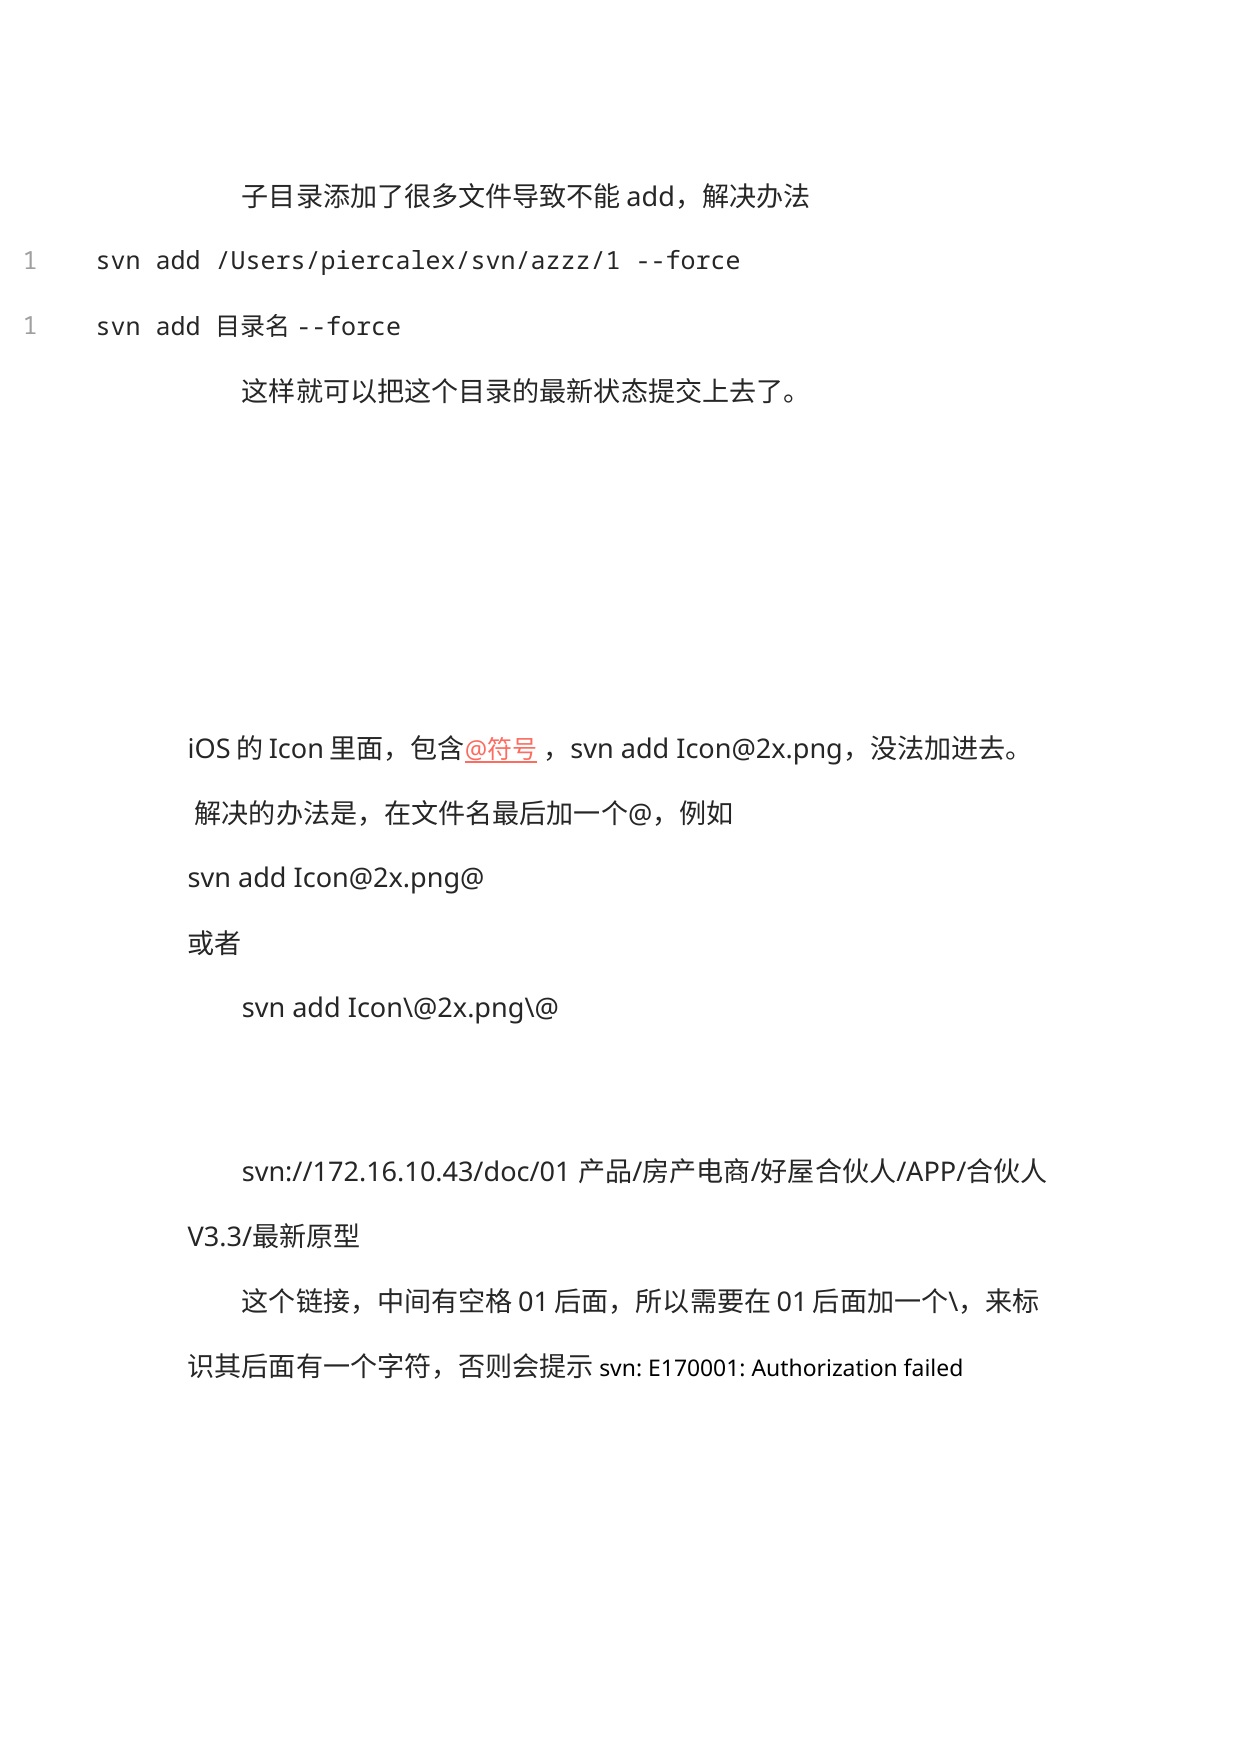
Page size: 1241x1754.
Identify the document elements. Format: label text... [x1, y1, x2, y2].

text svn add Icon@2x.png@ [187, 844, 1053, 909]
text 子目录添加了很多文件导致不能add，解决办法 [187, 162, 1053, 227]
text svn://172.16.10.43/doc/01 产品/房产电商/好屋合伙人/APP/合伙人V3.3/最新原型 [187, 1137, 1053, 1267]
table_cell 1 [11, 292, 84, 357]
text 或者 [187, 909, 1053, 974]
text 这样就可以把这个目录的最新状态提交上去了。 [187, 357, 1053, 422]
table_header 1 [11, 227, 84, 292]
text 解决的办法是，在文件名最后加一个@，例如 [187, 779, 1053, 844]
text svn add Icon\@2x.png\@ [187, 974, 1053, 1039]
text 这个链接，中间有空格01后面，所以需要在01后面加一个\，来标识其后面有一个字符，否则会提示svn: E170001: Authorization failed [187, 1267, 1053, 1397]
table_header svn add /Users/piercalex/svn/azzz/1 --force [84, 227, 1240, 292]
table_cell svn add 目录名 --force [84, 292, 1240, 357]
text iOS的Icon里面，包含@符号 ，svn add Icon@2x.png，没法加进去。 [187, 714, 1053, 779]
